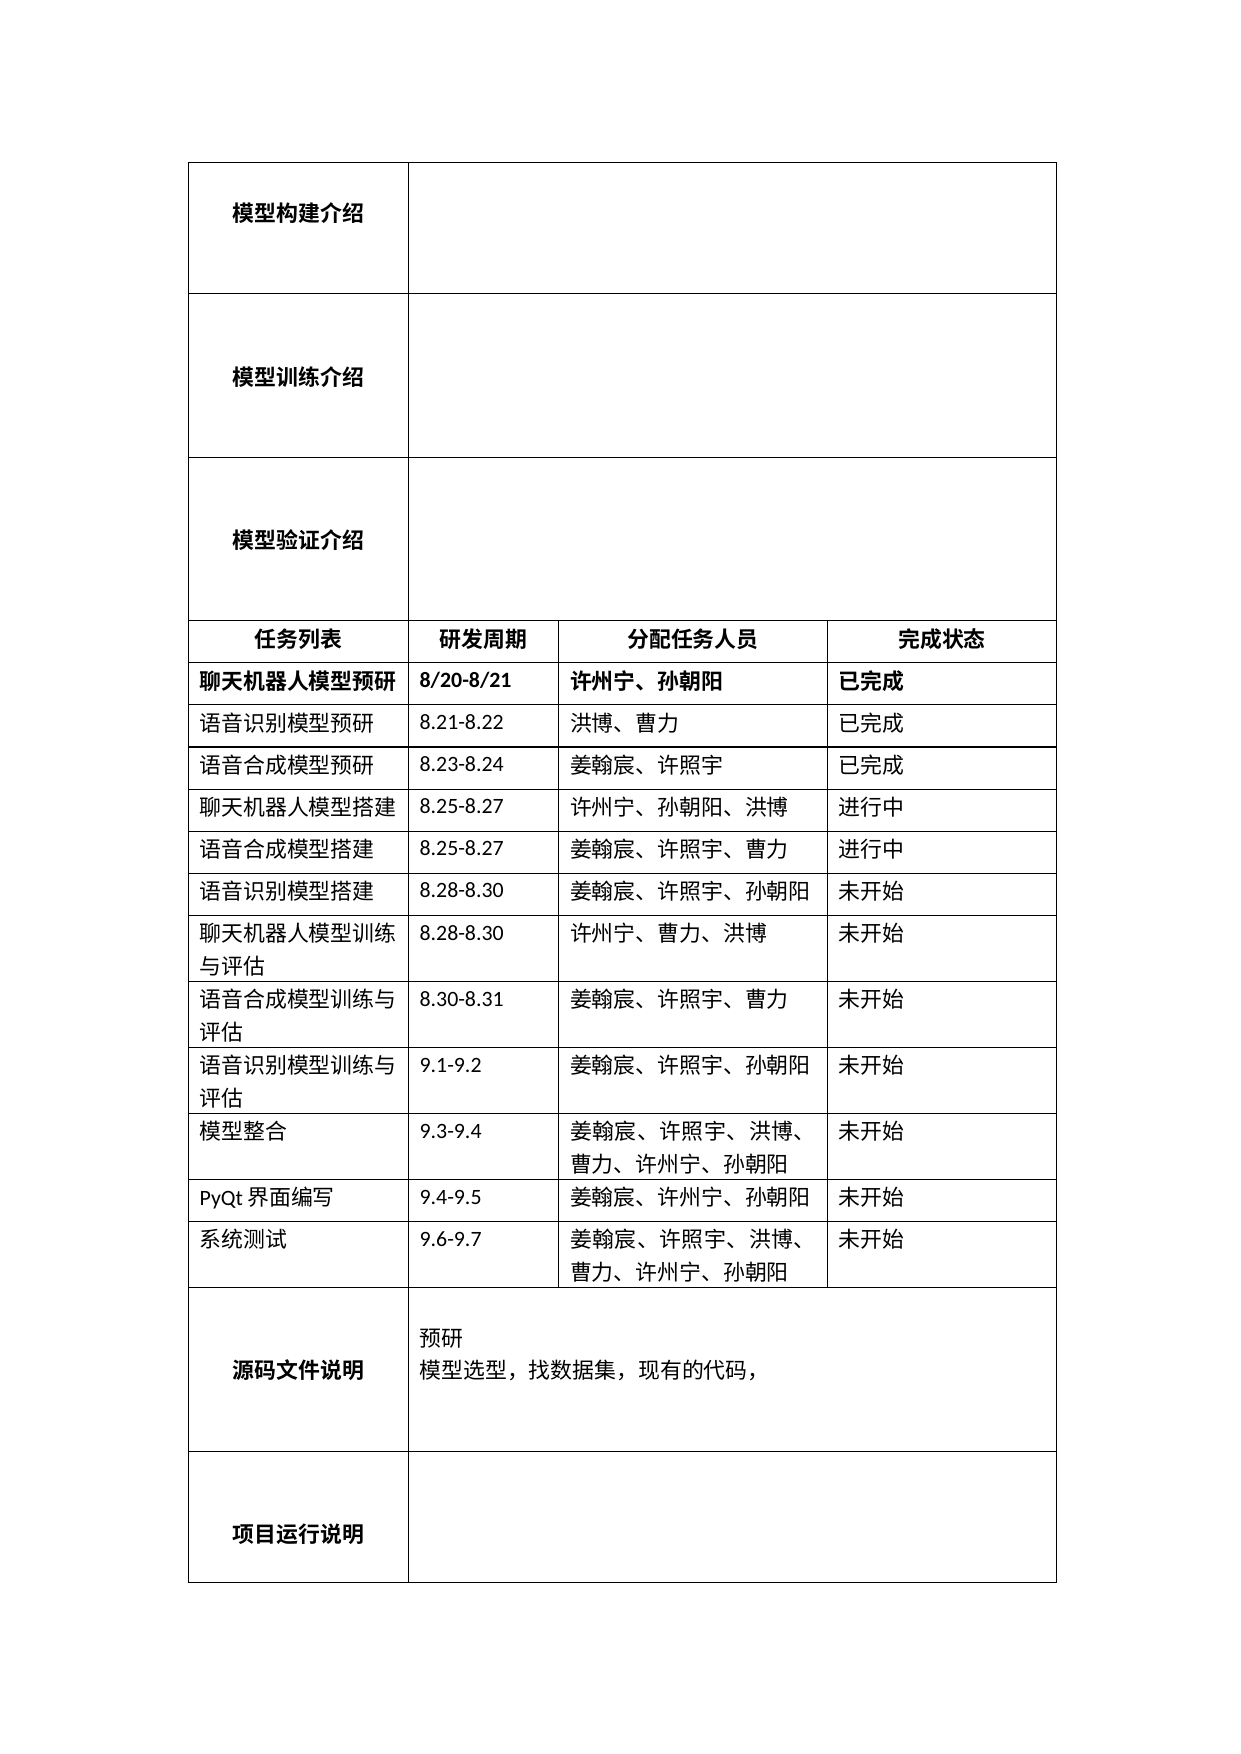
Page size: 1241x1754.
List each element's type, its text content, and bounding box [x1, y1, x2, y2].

table_cell 语音合成模型训练与评估 [189, 982, 408, 1047]
table_cell 分配任务人员 [559, 621, 827, 662]
table_cell 姜翰宸、许照宇、孙朝阳 [559, 874, 827, 915]
table_cell 未开始 [828, 1222, 1056, 1287]
table_cell 完成状态 [828, 621, 1056, 662]
table_cell 未开始 [828, 982, 1056, 1047]
table_cell 未开始 [828, 1114, 1056, 1179]
table_cell 聊天机器人模型预研 [189, 663, 408, 704]
table_cell 9.6-9.7 [409, 1222, 558, 1287]
table_cell 未开始 [828, 916, 1056, 981]
table_cell 语音合成模型预研 [189, 748, 408, 788]
table_cell 已完成 [828, 748, 1056, 788]
table_cell 模型构建介绍 [189, 163, 408, 293]
table_cell 已完成 [828, 663, 1056, 704]
table_cell 8.30-8.31 [409, 982, 558, 1047]
table_cell PyQt界面编写 [189, 1180, 408, 1221]
table_cell 语音识别模型预研 [189, 705, 408, 746]
table_cell 姜翰宸、许照宇、孙朝阳 [559, 1048, 827, 1113]
table_cell [409, 458, 1056, 620]
table_cell 未开始 [828, 1180, 1056, 1221]
table_cell 语音识别模型搭建 [189, 874, 408, 915]
table_cell 姜翰宸、许照宇、曹力 [559, 832, 827, 873]
table_cell 许州宁、孙朝阳 [559, 663, 827, 704]
table_cell 9.3-9.4 [409, 1114, 558, 1179]
table_cell 姜翰宸、许州宁、孙朝阳 [559, 1180, 827, 1221]
table_cell 系统测试 [189, 1222, 408, 1287]
table_cell [409, 163, 1056, 293]
table_cell 已完成 [828, 705, 1056, 746]
table_cell 聊天机器人模型训练与评估 [189, 916, 408, 981]
table_cell 模型验证介绍 [189, 458, 408, 620]
table_cell 进行中 [828, 790, 1056, 831]
table_cell 姜翰宸、许照宇 [559, 748, 827, 788]
table_cell 许州宁、曹力、洪博 [559, 916, 827, 981]
table_cell 任务列表 [189, 621, 408, 662]
table_cell 8/20-8/21 [409, 663, 558, 704]
table_cell 预研 模型选型，找数据集，现有的代码， [409, 1288, 1056, 1451]
table_cell 姜翰宸、许照宇、洪博、曹力、许州宁、孙朝阳 [559, 1114, 827, 1179]
table_cell 8.21-8.22 [409, 705, 558, 746]
table_cell 姜翰宸、许照宇、曹力 [559, 982, 827, 1047]
table_cell 9.4-9.5 [409, 1180, 558, 1221]
table_cell 语音合成模型搭建 [189, 832, 408, 873]
table_cell 研发周期 [409, 621, 558, 662]
table_cell 模型整合 [189, 1114, 408, 1179]
table_cell 语音识别模型训练与评估 [189, 1048, 408, 1113]
table_cell 8.28-8.30 [409, 916, 558, 981]
table_cell 8.23-8.24 [409, 748, 558, 788]
table_cell 9.1-9.2 [409, 1048, 558, 1113]
table_cell 未开始 [828, 1048, 1056, 1113]
table_cell 源码文件说明 [189, 1288, 408, 1451]
table_cell 进行中 [828, 832, 1056, 873]
table_cell 8.28-8.30 [409, 874, 558, 915]
table_cell 聊天机器人模型搭建 [189, 790, 408, 831]
table_cell 许州宁、孙朝阳、洪博 [559, 790, 827, 831]
table_cell [409, 1452, 1056, 1582]
table_cell 8.25-8.27 [409, 832, 558, 873]
table_cell [409, 294, 1056, 457]
table_cell 8.25-8.27 [409, 790, 558, 831]
table_cell 洪博、曹力 [559, 705, 827, 746]
table_cell 未开始 [828, 874, 1056, 915]
table_cell 项目运行说明 [189, 1452, 408, 1582]
table_cell 姜翰宸、许照宇、洪博、曹力、许州宁、孙朝阳 [559, 1222, 827, 1287]
table_cell 模型训练介绍 [189, 294, 408, 457]
